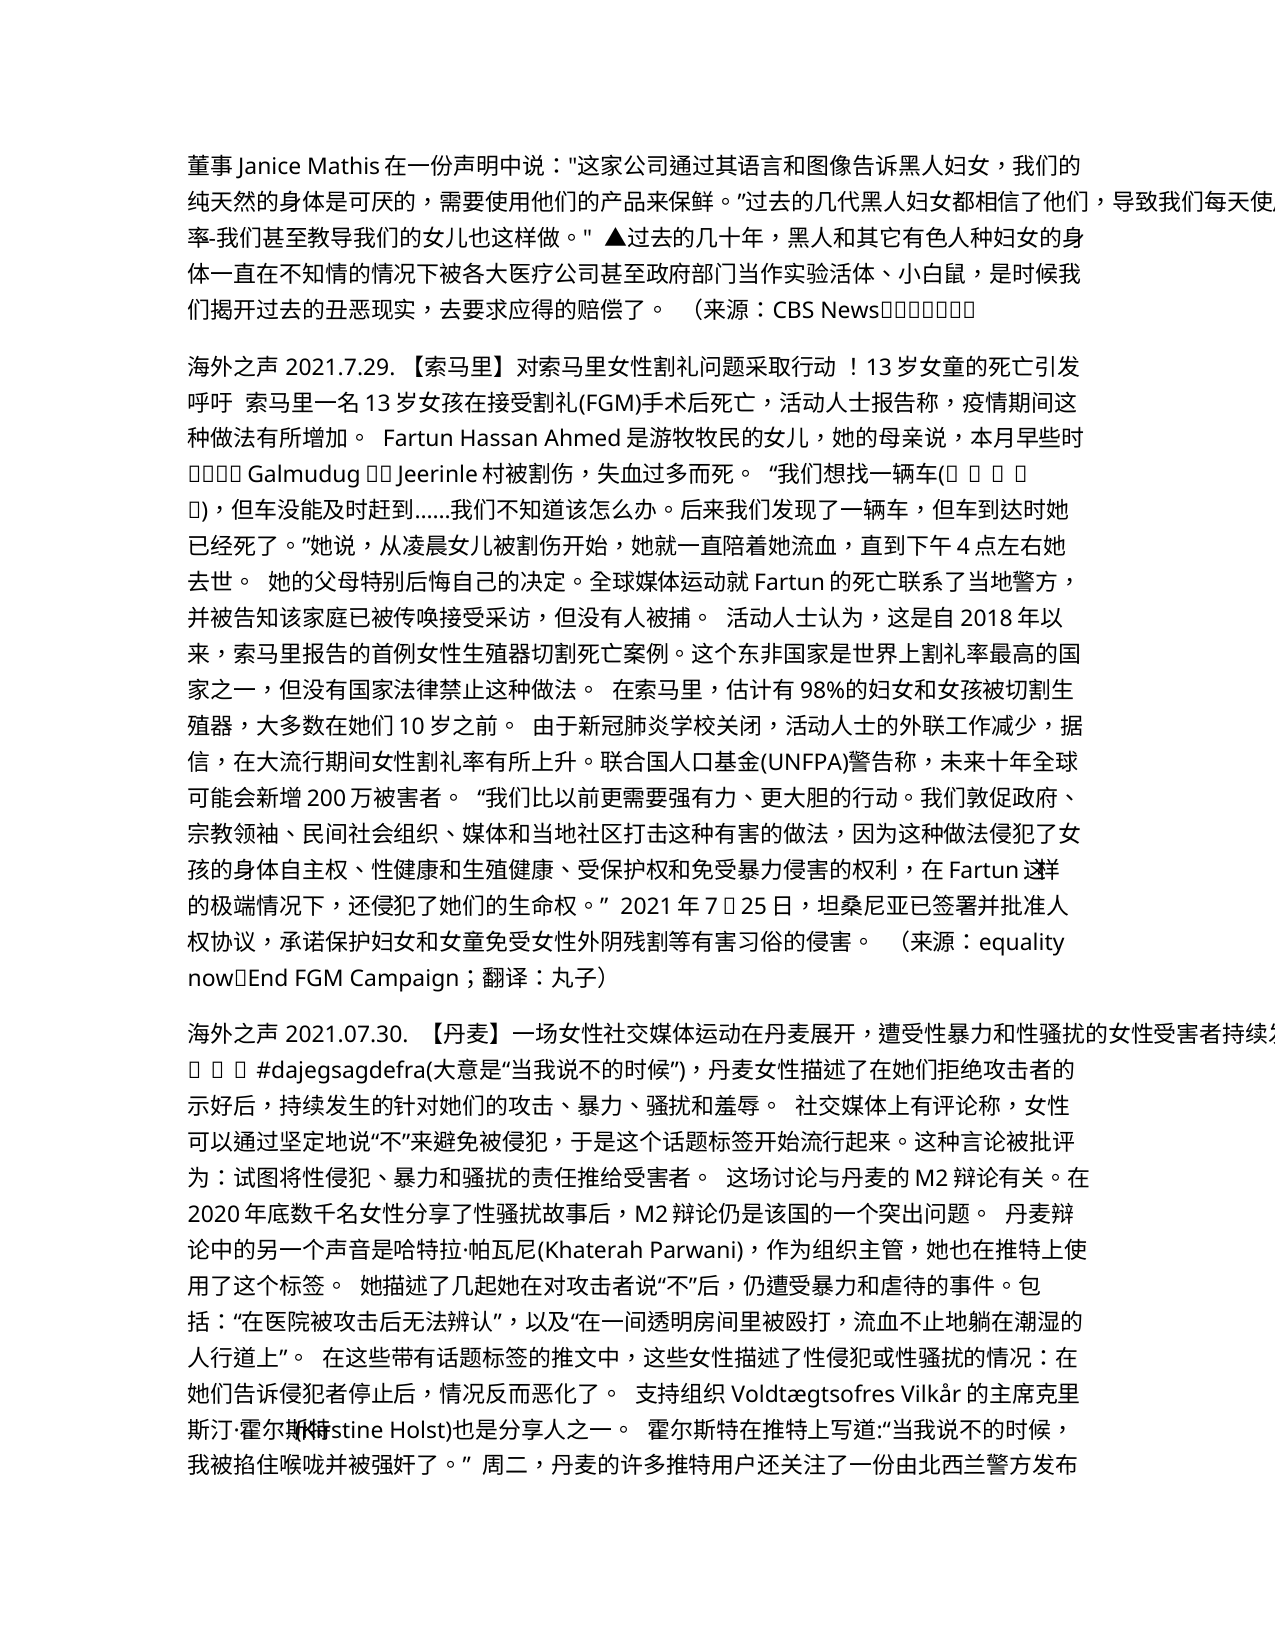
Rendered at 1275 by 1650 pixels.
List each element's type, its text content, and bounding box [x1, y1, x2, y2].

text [187, 150, 1087, 325]
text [187, 1018, 1087, 1481]
text 海外之声 2021.7.29. 【索马里】对索马里女性割礼问题采取行动 ！13岁女童的死亡引发呼吁 索马里一名13岁女孩在接受割礼(FGM)手术后死亡，活动人士报告称，疫情期间这种做法有所增加。 Fartun Hassan Ahmed是游牧牧民的女儿，她的母亲说，本月早些时候，她在Galmudug州的Jeerinle村被割伤，失血过多而死。 “我们想找一辆车(送她去医院)，但车没能及时赶到……我们不知道该怎么办。后来我们发现了一辆车，但车到达时她已经死了。”她说，从凌晨女儿被割伤开始，她就一直陪着她流血，直到下午4点左右她去世。 她的父母特别后悔自己的决定。全球媒体运动就Fartun的死亡联系了当地警方，并被告知该家庭已被传唤接受采访，但没有人被捕。 活动人士认为，这是自2018年以来，索马里报告的首例女性生殖器切割死亡案例。这个东非国家是世界上割礼率最高的国家之一，但没有国家法律禁止这种做法。 在索马里，估计有98%的妇女和女孩被切割生殖器，大多数在她们10岁之前。 由于新冠肺炎学校关闭，活动人士的外联工作减少，据信，在大流行期间女性割礼率有所上升。联合国人口基金(UNFPA)警告称，未来十年全球可能会新增200万被害者。 “我们比以前更需要强有力、更大胆的行动。我们敦促政府、宗教领袖、民间社会组织、媒体和当地社区打击这种有害的做法，因为这种做法侵犯了女孩的身体自主权、性健康和生殖健康、受保护权和免受暴力侵害的权利，在Fartun这样的极端情况下，还侵犯了她们的生命权。” 2021年7月25日，坦桑尼亚已签署并批准人权协议，承诺保护妇女和女童免受女性外阴残割等有害习俗的侵害。 （来源：equality now、End FGM Campaign；翻译：丸子） [187, 351, 1087, 993]
